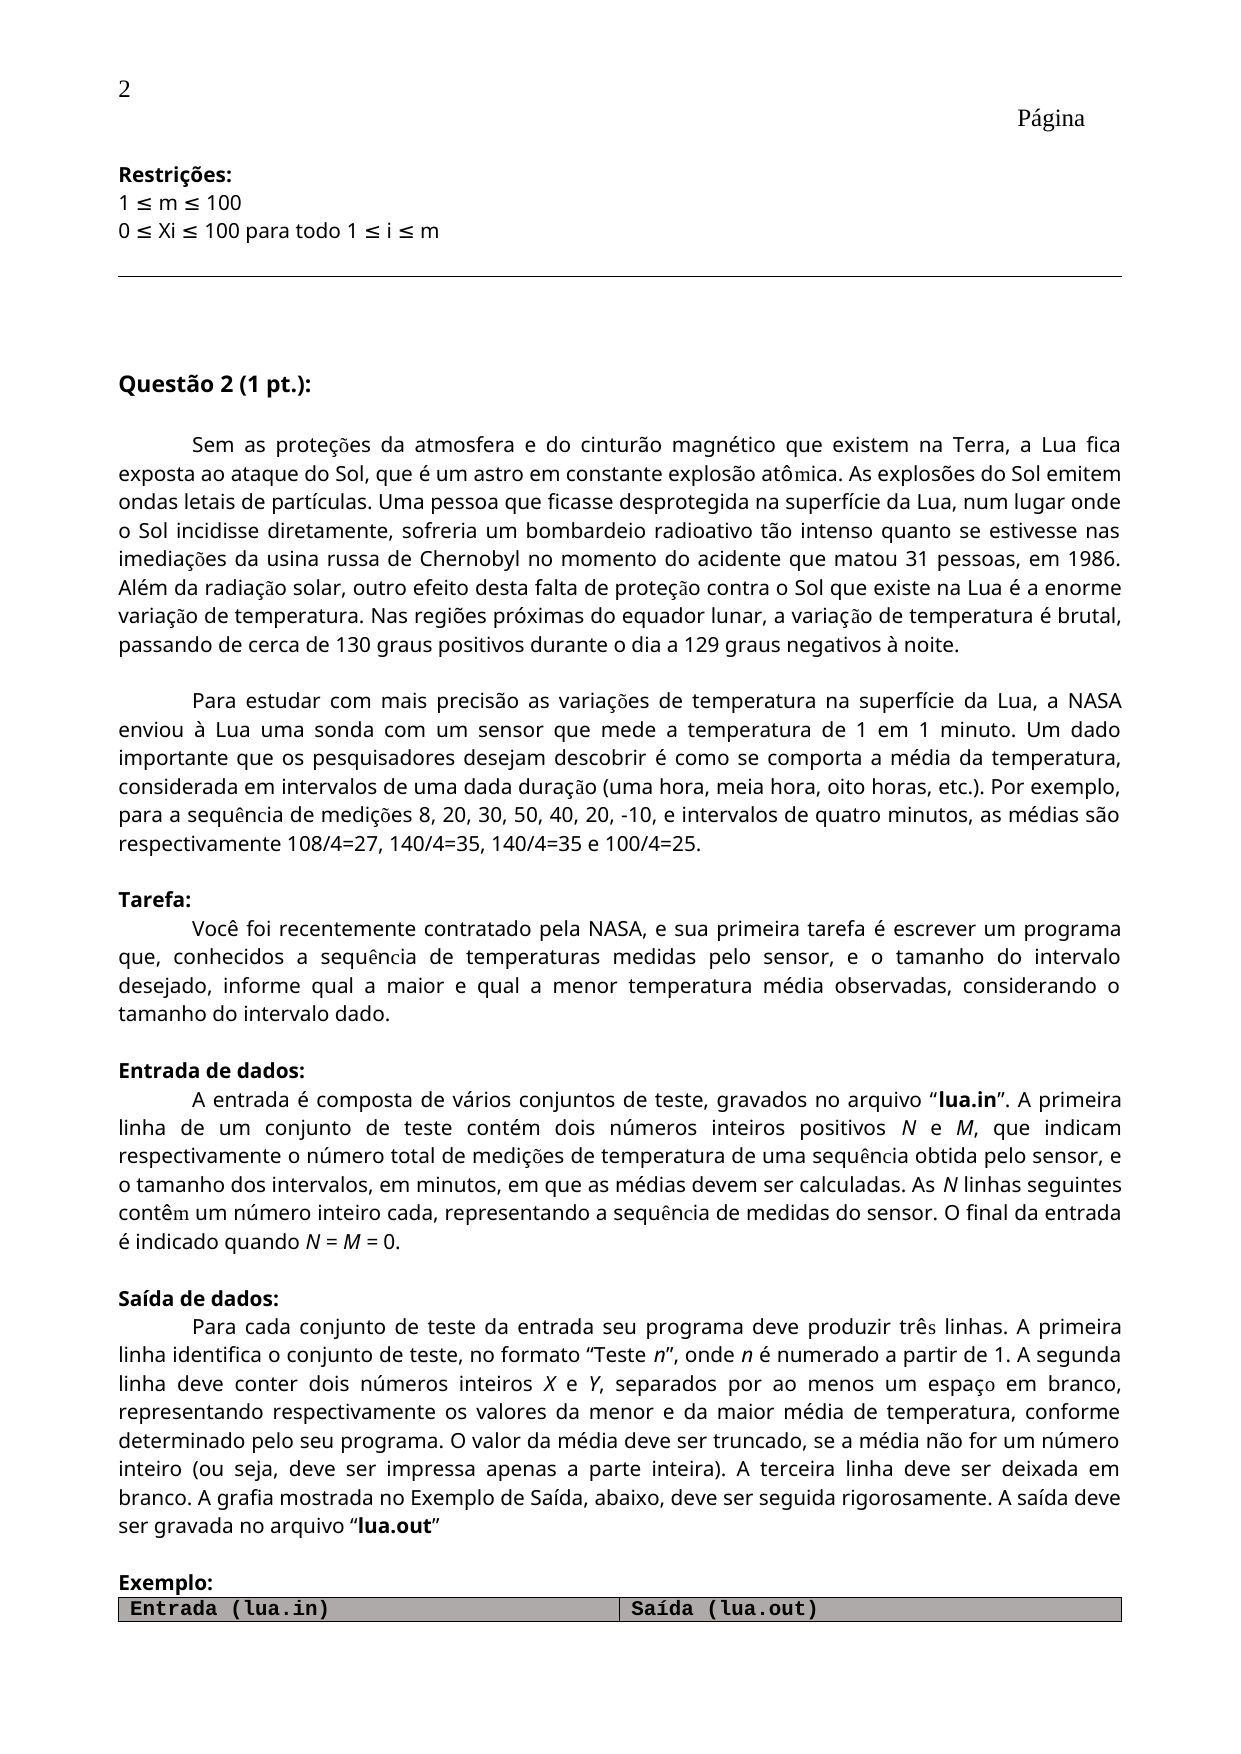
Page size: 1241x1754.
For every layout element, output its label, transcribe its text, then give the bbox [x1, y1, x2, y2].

text Entrada de dados: [118, 1056, 1122, 1085]
text Para estudar com mais precisão as variações de temperatura na superfície da Lua, a NASA enviou à Lua uma sonda com um sensor que mede a temperatura de 1 em 1 minuto. Um dado importante que os pesquisadores desejam descobrir é como se comporta a média da temperatura, considerada em intervalos de uma dada duração (uma hora, meia hora, oito horas, etc.). Por exemplo, para a sequência de medições 8, 20, 30, 50, 40, 20, -10, e intervalos de quatro minutos, as médias são respectivamente 108/4=27, 140/4=35, 140/4=35 e 100/4=25. [118, 687, 1122, 857]
text Para cada conjunto de teste da entrada seu programa deve produzir três linhas. A primeira linha identifica o conjunto de teste, no formato “Teste n”, onde n é numerado a partir de 1. A segunda linha deve conter dois números inteiros X e Y, separados por ao menos um espaço em branco, representando respectivamente os valores da menor e da maior média de temperatura, conforme determinado pelo seu programa. O valor da média deve ser truncado, se a média não for um número inteiro (ou seja, deve ser impressa apenas a parte inteira). A terceira linha deve ser deixada em branco. A grafia mostrada no Exemplo de Saída, abaixo, deve ser seguida rigorosamente. A saída deve ser gravada no arquivo “lua.out” [118, 1312, 1122, 1540]
text A entrada é composta de vários conjuntos de teste, gravados no arquivo “lua.in”. A primeira linha de um conjunto de teste contém dois números inteiros positivos N e M, que indicam respectivamente o número total de medições de temperatura de uma sequência obtida pelo sensor, e o tamanho dos intervalos, em minutos, em que as médias devem ser calculadas. As N linhas seguintes contêm um número inteiro cada, representando a sequência de medidas do sensor. O final da entrada é indicado quando N = M = 0. [118, 1085, 1122, 1255]
text Saída de dados: [118, 1284, 1122, 1312]
table_header Entrada (lua.in) [119, 1598, 619, 1621]
text Tarefa: [118, 886, 1122, 914]
text 1 ≤ m ≤ 100 [118, 188, 1122, 217]
text Sem as proteções da atmosfera e do cinturão magnético que existem na Terra, a Lua fica exposta ao ataque do Sol, que é um astro em constante explosão atômica. As explosões do Sol emitem ondas letais de partículas. Uma pessoa que ficasse desprotegida na superfície da Lua, num lugar onde o Sol incidisse diretamente, sofreria um bombardeio radioativo tão intenso quanto se estivesse nas imediações da usina russa de Chernobyl no momento do acidente que matou 31 pessoas, em 1986. Além da radiação solar, outro efeito desta falta de proteção contra o Sol que existe na Lua é a enorme variação de temperatura. Nas regiões próximas do equador lunar, a variação de temperatura é brutal, passando de cerca de 130 graus positivos durante o dia a 129 graus negativos à noite. [118, 431, 1122, 658]
text Você foi recentemente contratado pela NASA, e sua primeira tarefa é escrever um programa que, conhecidos a sequência de temperaturas medidas pelo sensor, e o tamanho do intervalo desejado, informe qual a maior e qual a menor temperatura média observadas, considerando o tamanho do intervalo dado. [118, 914, 1122, 1028]
text 0 ≤ Xi ≤ 100 para todo 1 ≤ i ≤ m [118, 217, 1122, 245]
text Exemplo: [118, 1568, 1122, 1597]
table_header Saída (lua.out) [620, 1598, 1121, 1621]
text Restrições: [118, 160, 1122, 188]
text Questão 2 (1 pt.): [118, 368, 1122, 399]
